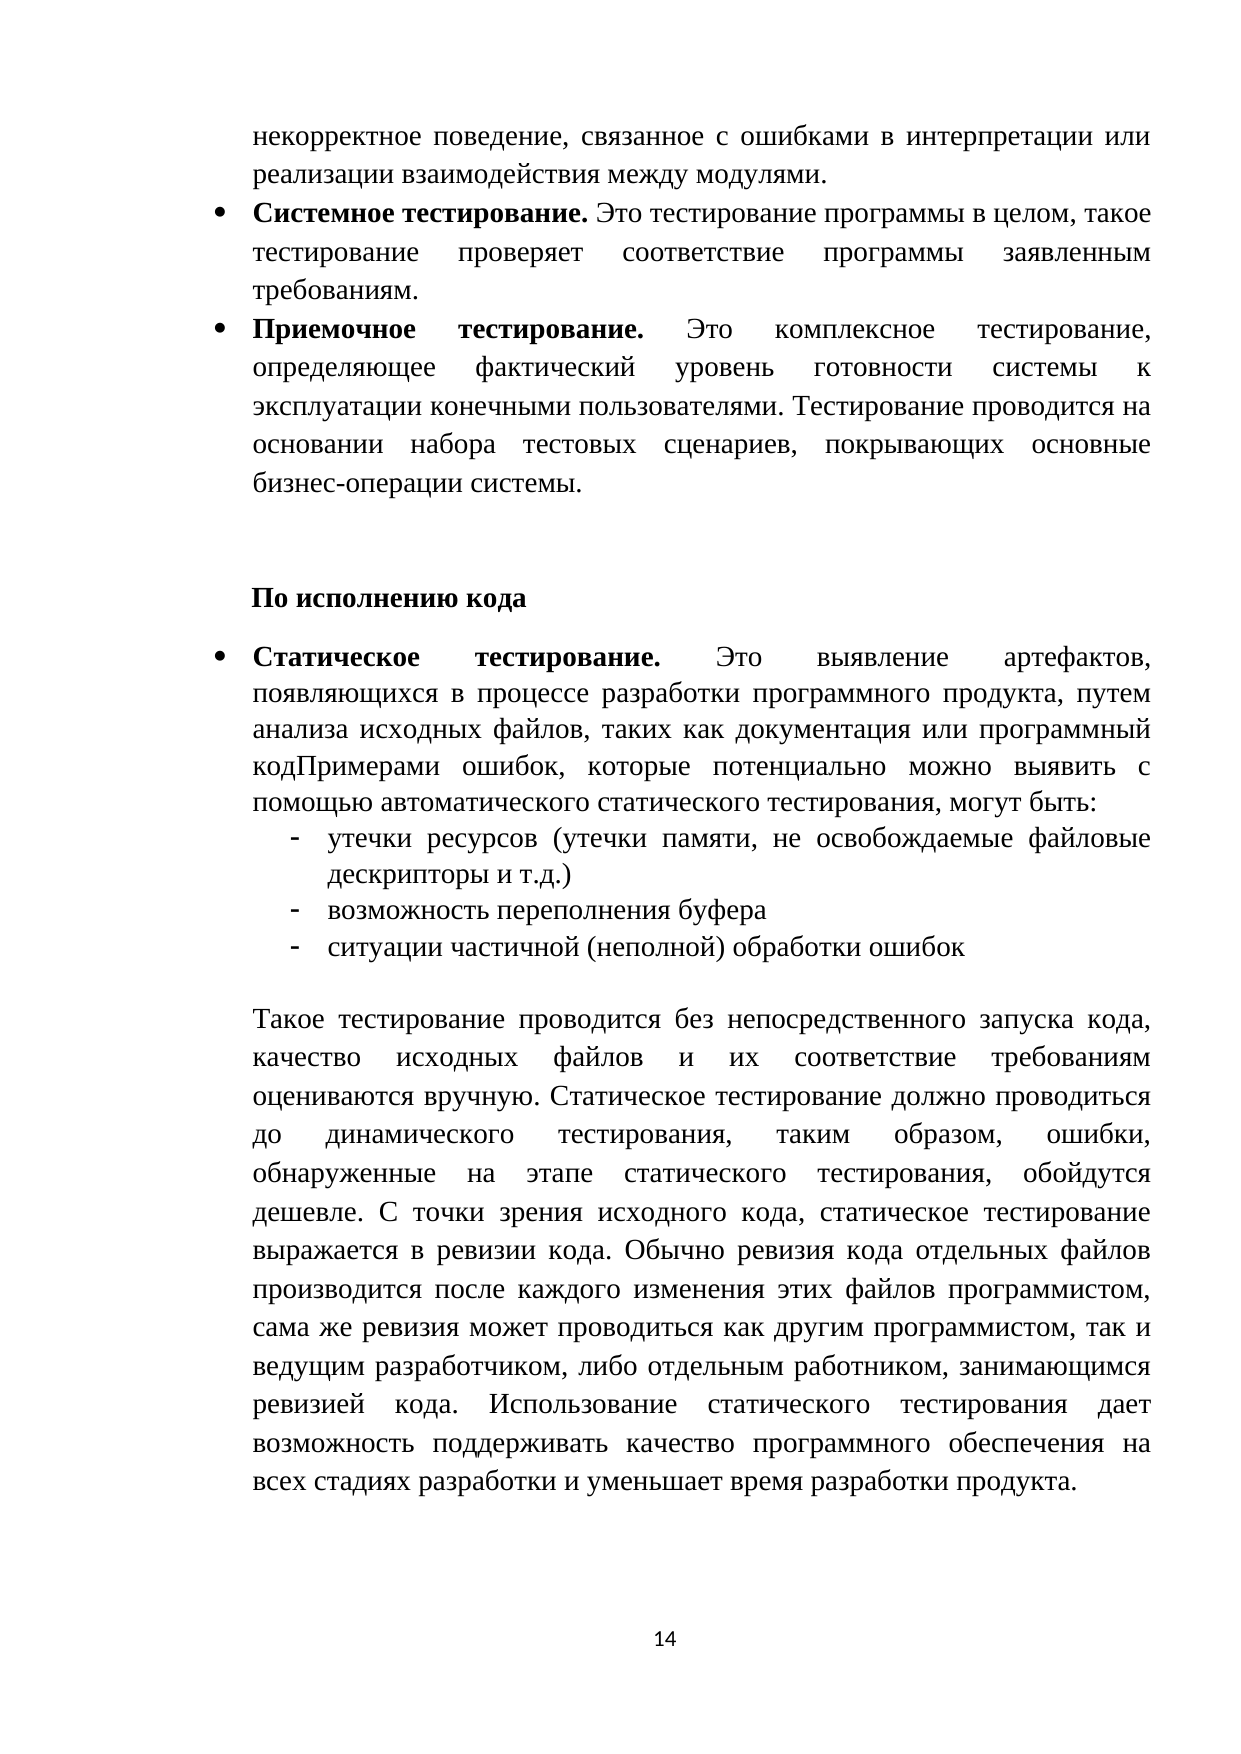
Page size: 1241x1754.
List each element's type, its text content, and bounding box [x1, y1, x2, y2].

list возможность переполнения буфера [290, 892, 1152, 926]
list Приемочное тестирование. Это комплексное тестирование, определяющее фактический уровень готовности системы к эксплуатации конечными пользователями. Тестирование проводится на основании набора тестовых сценариев, покрывающих основные бизнес-операции системы. [215, 311, 1152, 499]
list ситуации частичной (неполной) обработки ошибок [290, 929, 1152, 962]
list Статическое тестирование. Это выявление артефактов, появляющихся в процессе разработки программного продукта, путем анализа исходных файлов, таких как документация или программный кодПримерами ошибок, которые потенциально можно выявить с помощью автоматического статического тестирования, могут быть: [215, 639, 1152, 817]
list утечки ресурсов (утечки памяти, не освобождаемые файловые дескрипторы и т.д.) [290, 820, 1152, 890]
list Такое тестирование проводится без непосредственного запуска кода, качество исходных файлов и их соответствие требованиям оцениваются вручную. Статическое тестирование должно проводиться до динамического тестирования, таким образом, ошибки, обнаруженные на этапе статического тестирования, обойдутся дешевле. С точки зрения исходного кода, статическое тестирование выражается в ревизии кода. Обычно ревизия кода отдельных файлов производится после каждого изменения этих файлов программистом, сама же ревизия может проводиться как другим программистом, так и ведущим разработчиком, либо отдельным работником, занимающимся ревизией кода. Использование статического тестирования дает возможность поддерживать качество программного обеспечения на всех стадиях разработки и уменьшает время разработки продукта. [252, 1001, 1152, 1497]
text По исполнению кода [177, 580, 1152, 613]
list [215, 118, 1152, 190]
list Системное тестирование. Это тестирование программы в целом, такое тестирование проверяет соответствие программы заявленным требованиям. [215, 195, 1152, 306]
